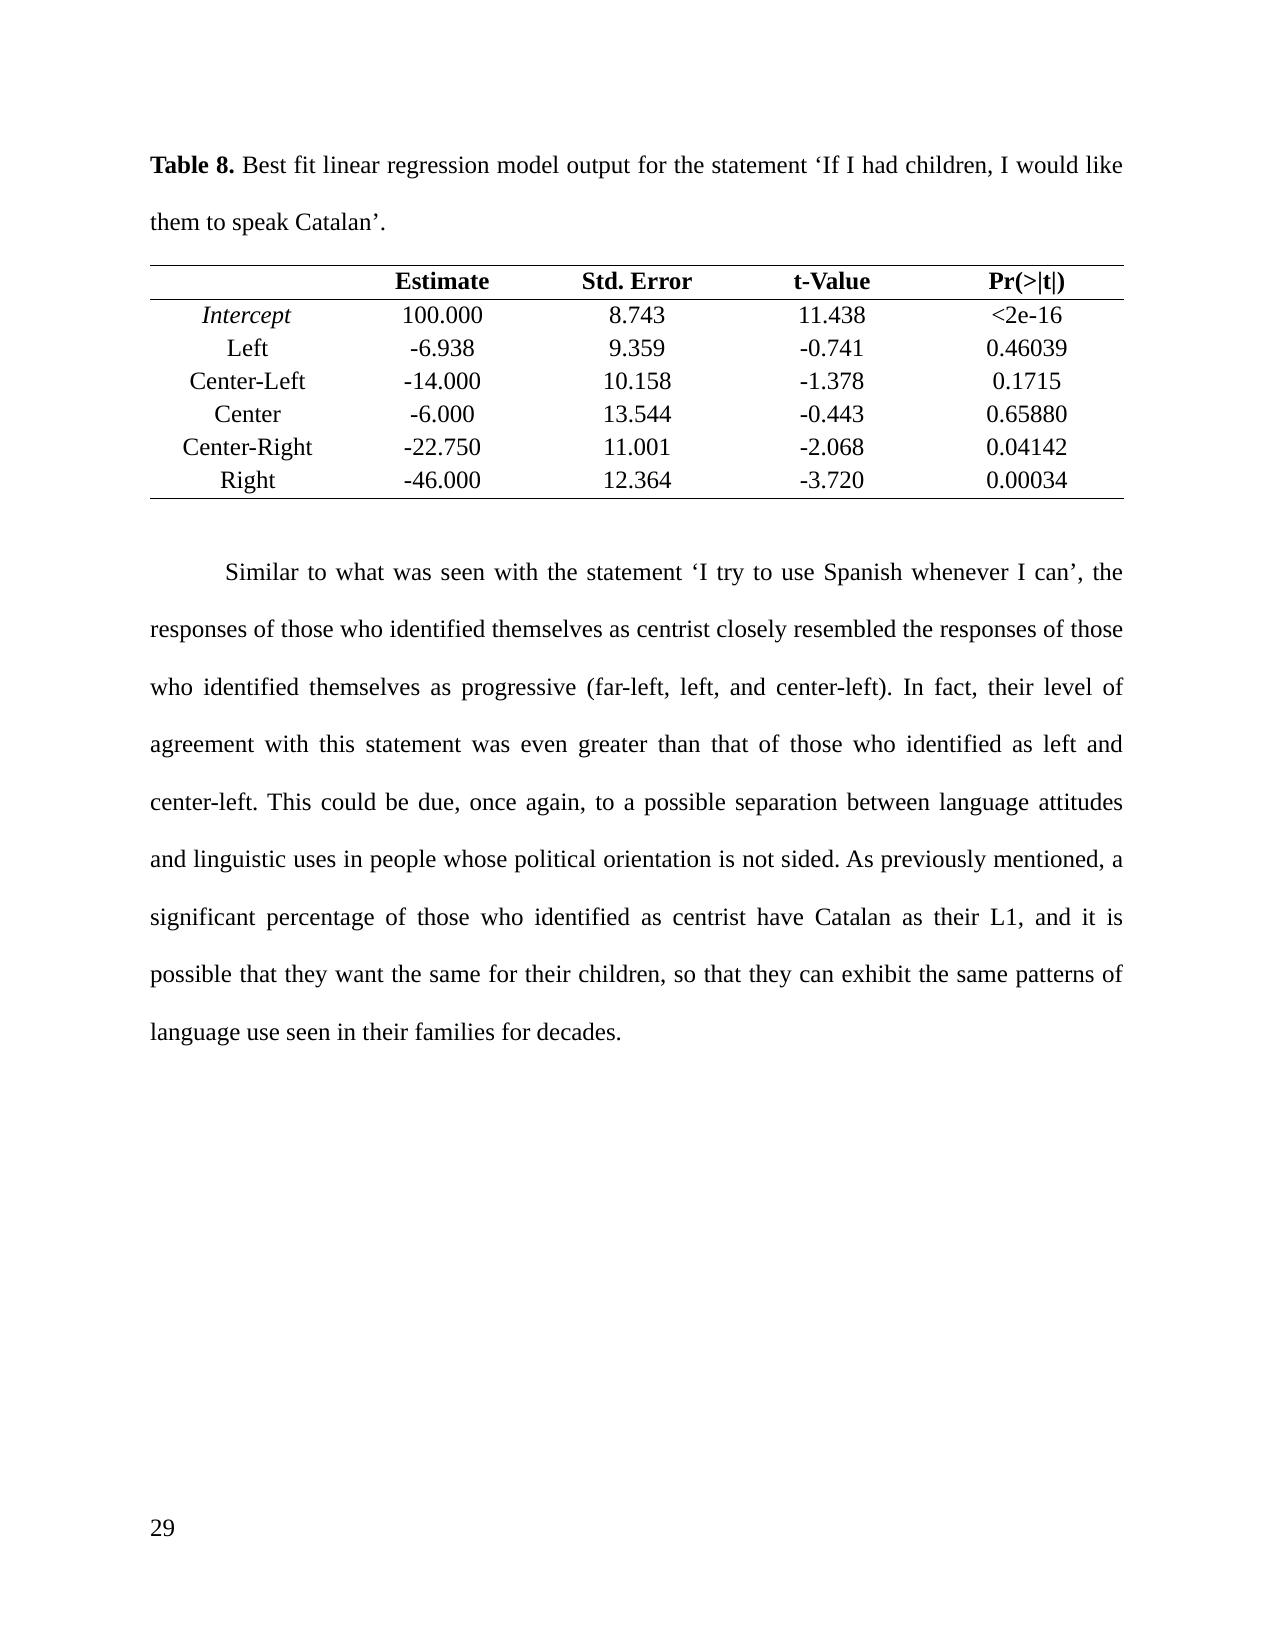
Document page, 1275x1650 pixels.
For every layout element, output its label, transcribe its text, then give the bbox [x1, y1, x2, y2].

table_cell 0.65880 [929, 399, 1124, 432]
table_cell 100.000 [345, 300, 539, 333]
table_cell 10.158 [540, 366, 734, 399]
table_cell -2.068 [734, 432, 929, 465]
table_cell 13.544 [540, 399, 734, 432]
table_cell 0.46039 [929, 333, 1124, 366]
table_cell -6.000 [345, 399, 539, 432]
table_header t-Value [734, 266, 929, 299]
table_cell <2e-16 [929, 300, 1124, 333]
table_cell 11.001 [540, 432, 734, 465]
table_cell Center-Right [150, 432, 345, 465]
table_cell Left [150, 333, 345, 366]
table_cell 9.359 [540, 333, 734, 366]
table_cell -3.720 [734, 465, 929, 498]
table_cell -14.000 [345, 366, 539, 399]
table_cell Right [150, 465, 345, 498]
table_header Pr(>|t|) [929, 266, 1124, 299]
table_cell 0.00034 [929, 465, 1124, 498]
table_header [150, 266, 345, 299]
table_cell 0.04142 [929, 432, 1124, 465]
table_header Estimate [345, 266, 539, 299]
table_cell Intercept [150, 300, 345, 333]
table_cell Center [150, 399, 345, 432]
table_cell -6.938 [345, 333, 539, 366]
table_cell 8.743 [540, 300, 734, 333]
text Table 8. Best fit linear regression model output for the statement ‘If I had children, I would like them to speak Catalan’. [150, 150, 1125, 236]
table_cell -22.750 [345, 432, 539, 465]
table_cell -0.443 [734, 399, 929, 432]
table_header Std. Error [540, 266, 734, 299]
table_cell 11.438 [734, 300, 929, 333]
text Similar to what was seen with the statement ‘I try to use Spanish whenever I can’, the responses of those who identified themselves as centrist closely resembled the responses of those who identified themselves as progressive (far-left, left, and center-left). In fact, their level of agreement with this statement was even greater than that of those who identified as left and center-left. This could be due, once again, to a possible separation between language attitudes and linguistic uses in people whose political orientation is not sided. As previously mentioned, a significant percentage of those who identified as centrist have Catalan as their L1, and it is possible that they want the same for their children, so that they can exhibit the same patterns of language use seen in their families for decades. [150, 557, 1125, 1046]
table_cell -46.000 [345, 465, 539, 498]
table_cell 0.1715 [929, 366, 1124, 399]
table_cell Center-Left [150, 366, 345, 399]
table_cell -1.378 [734, 366, 929, 399]
table_cell -0.741 [734, 333, 929, 366]
table_cell 12.364 [540, 465, 734, 498]
